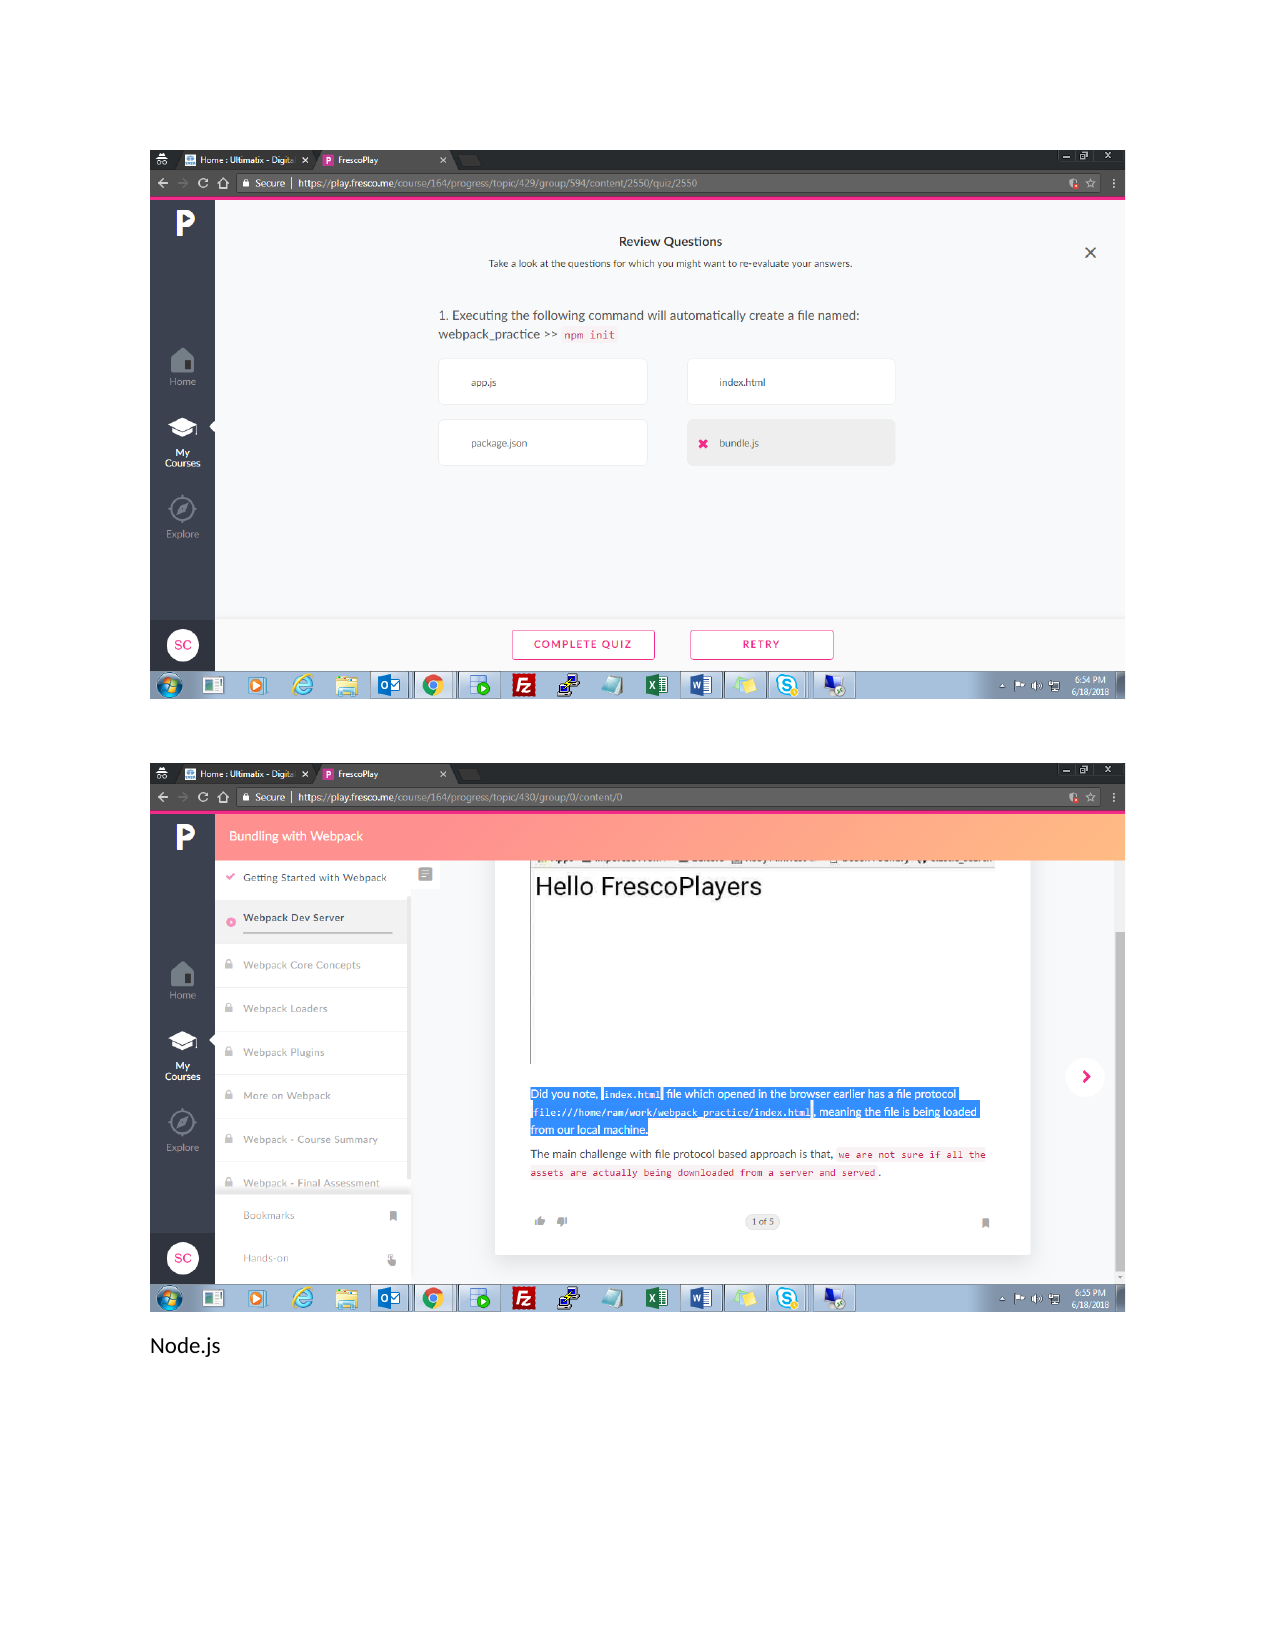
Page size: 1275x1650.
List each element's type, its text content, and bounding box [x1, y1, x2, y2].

picture [150, 763, 1125, 1312]
text Node.js [150, 1331, 1125, 1359]
picture [150, 150, 1125, 699]
